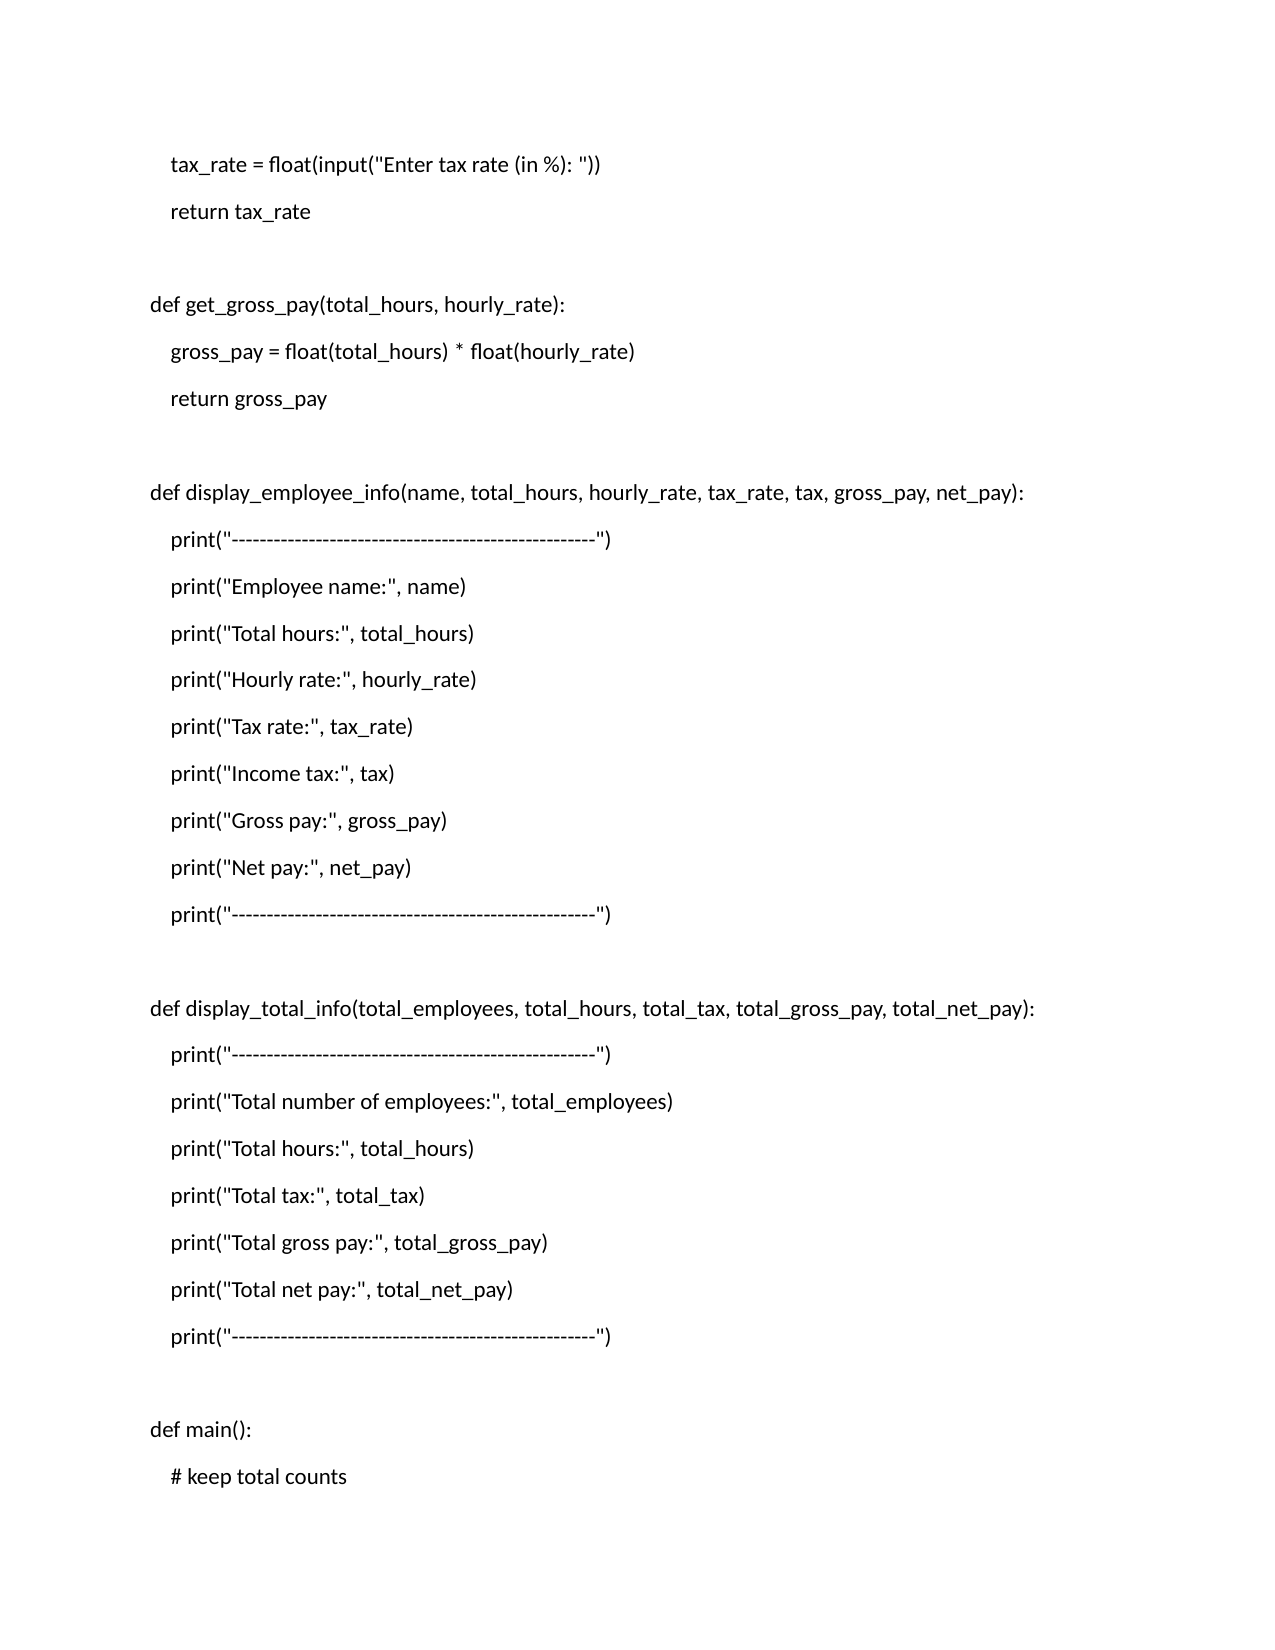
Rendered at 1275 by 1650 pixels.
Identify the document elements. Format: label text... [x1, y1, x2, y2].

text print("Total gross pay:", total_gross_pay) [150, 1228, 1125, 1256]
text print("Employee name:", name) [150, 572, 1125, 600]
text gross_pay = float(total_hours) * float(hourly_rate) [150, 337, 1125, 366]
text return gross_pay [150, 384, 1125, 412]
text print("Total net pay:", total_net_pay) [150, 1275, 1125, 1303]
text # keep total counts [150, 1462, 1125, 1491]
text print("Total hours:", total_hours) [150, 619, 1125, 647]
text print("----------------------------------------------------") [150, 1041, 1125, 1069]
text print("----------------------------------------------------") [150, 1322, 1125, 1350]
text def display_employee_info(name, total_hours, hourly_rate, tax_rate, tax, gross_pay, net_pay): [150, 478, 1125, 506]
text def display_total_info(total_employees, total_hours, total_tax, total_gross_pay, total_net_pay): [150, 994, 1125, 1022]
text print("Gross pay:", gross_pay) [150, 806, 1125, 834]
text print("Tax rate:", tax_rate) [150, 712, 1125, 741]
text tax_rate = float(input("Enter tax rate (in %): ")) [150, 150, 1125, 178]
text print("Total tax:", total_tax) [150, 1181, 1125, 1209]
text def get_gross_pay(total_hours, hourly_rate): [150, 291, 1125, 319]
text print("Total number of employees:", total_employees) [150, 1087, 1125, 1116]
text print("Hourly rate:", hourly_rate) [150, 666, 1125, 694]
text print("----------------------------------------------------") [150, 525, 1125, 553]
text print("Income tax:", tax) [150, 759, 1125, 787]
text print("Net pay:", net_pay) [150, 853, 1125, 881]
text return tax_rate [150, 197, 1125, 225]
text def main(): [150, 1416, 1125, 1444]
text print("Total hours:", total_hours) [150, 1134, 1125, 1162]
text print("----------------------------------------------------") [150, 900, 1125, 928]
